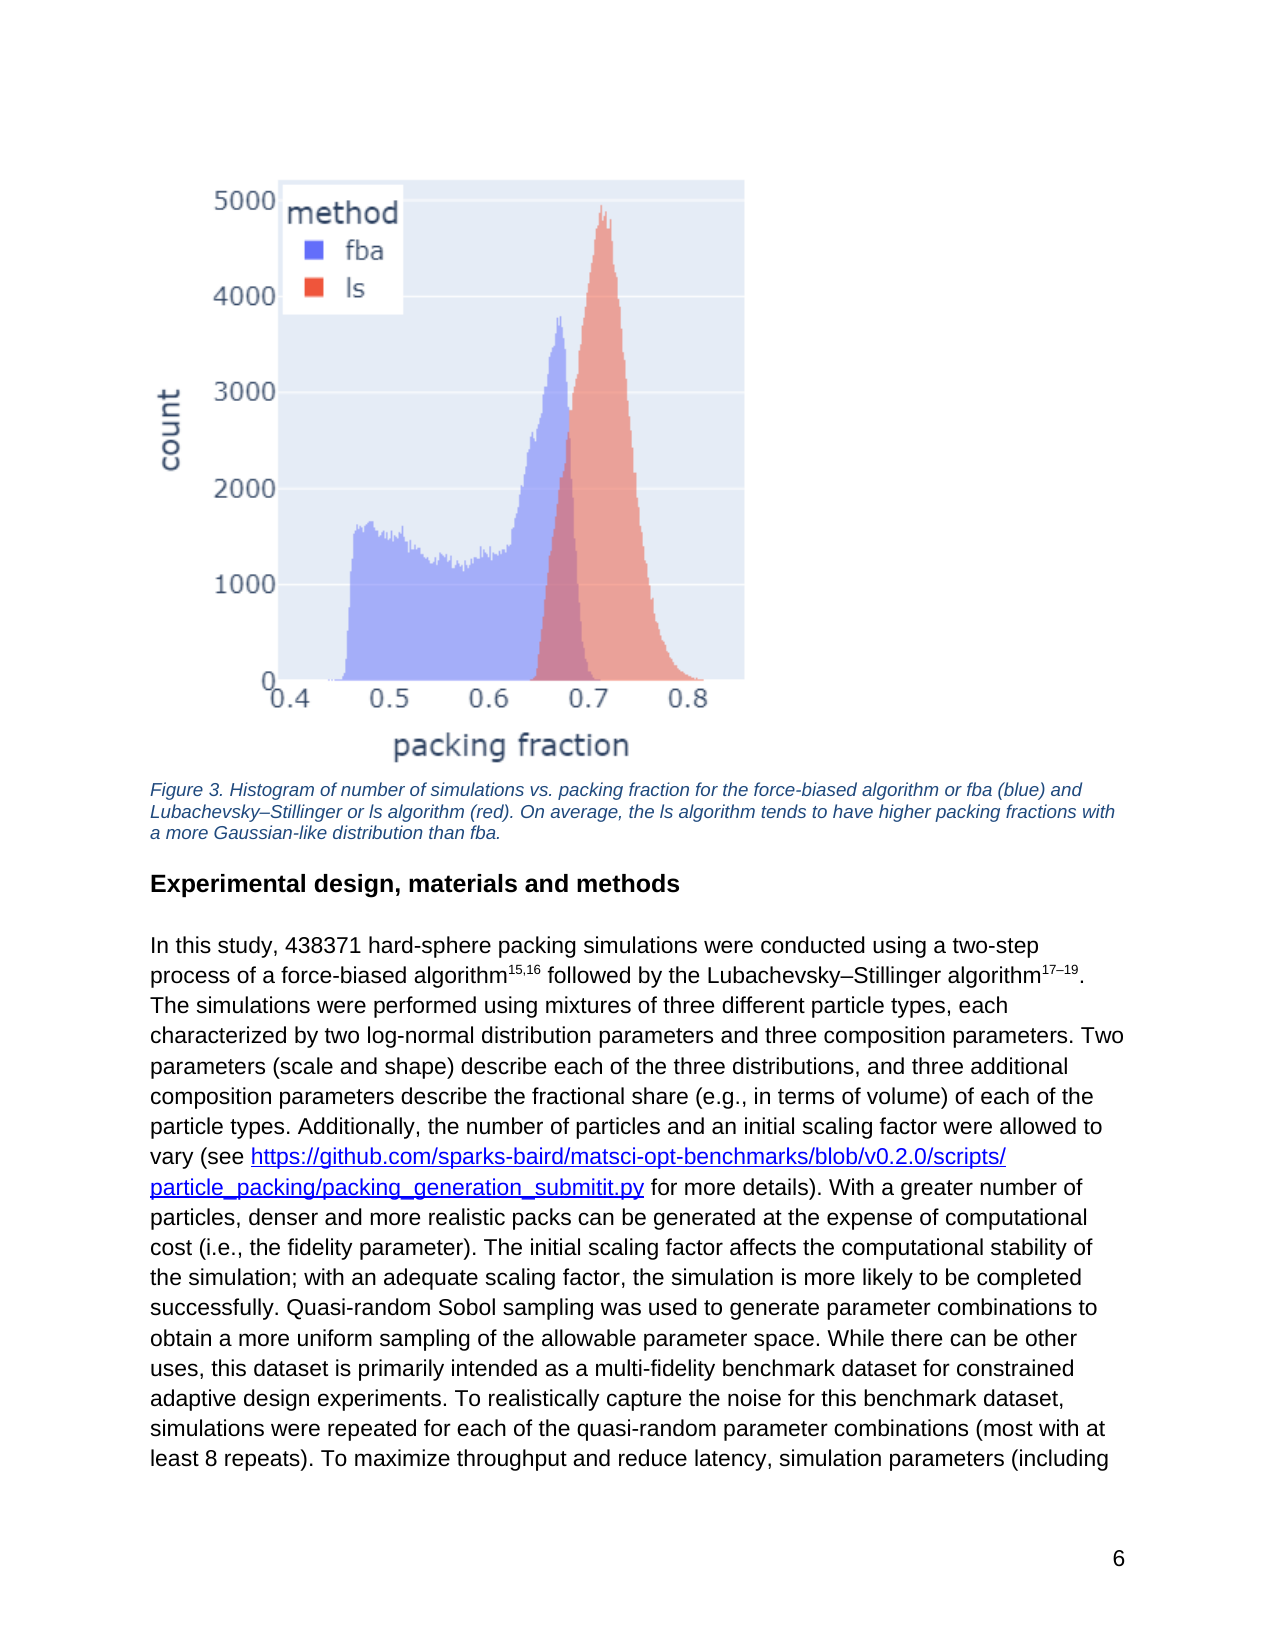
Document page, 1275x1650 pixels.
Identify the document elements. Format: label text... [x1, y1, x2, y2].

picture [150, 150, 775, 775]
text Experimental design, materials and methods [150, 868, 1125, 897]
